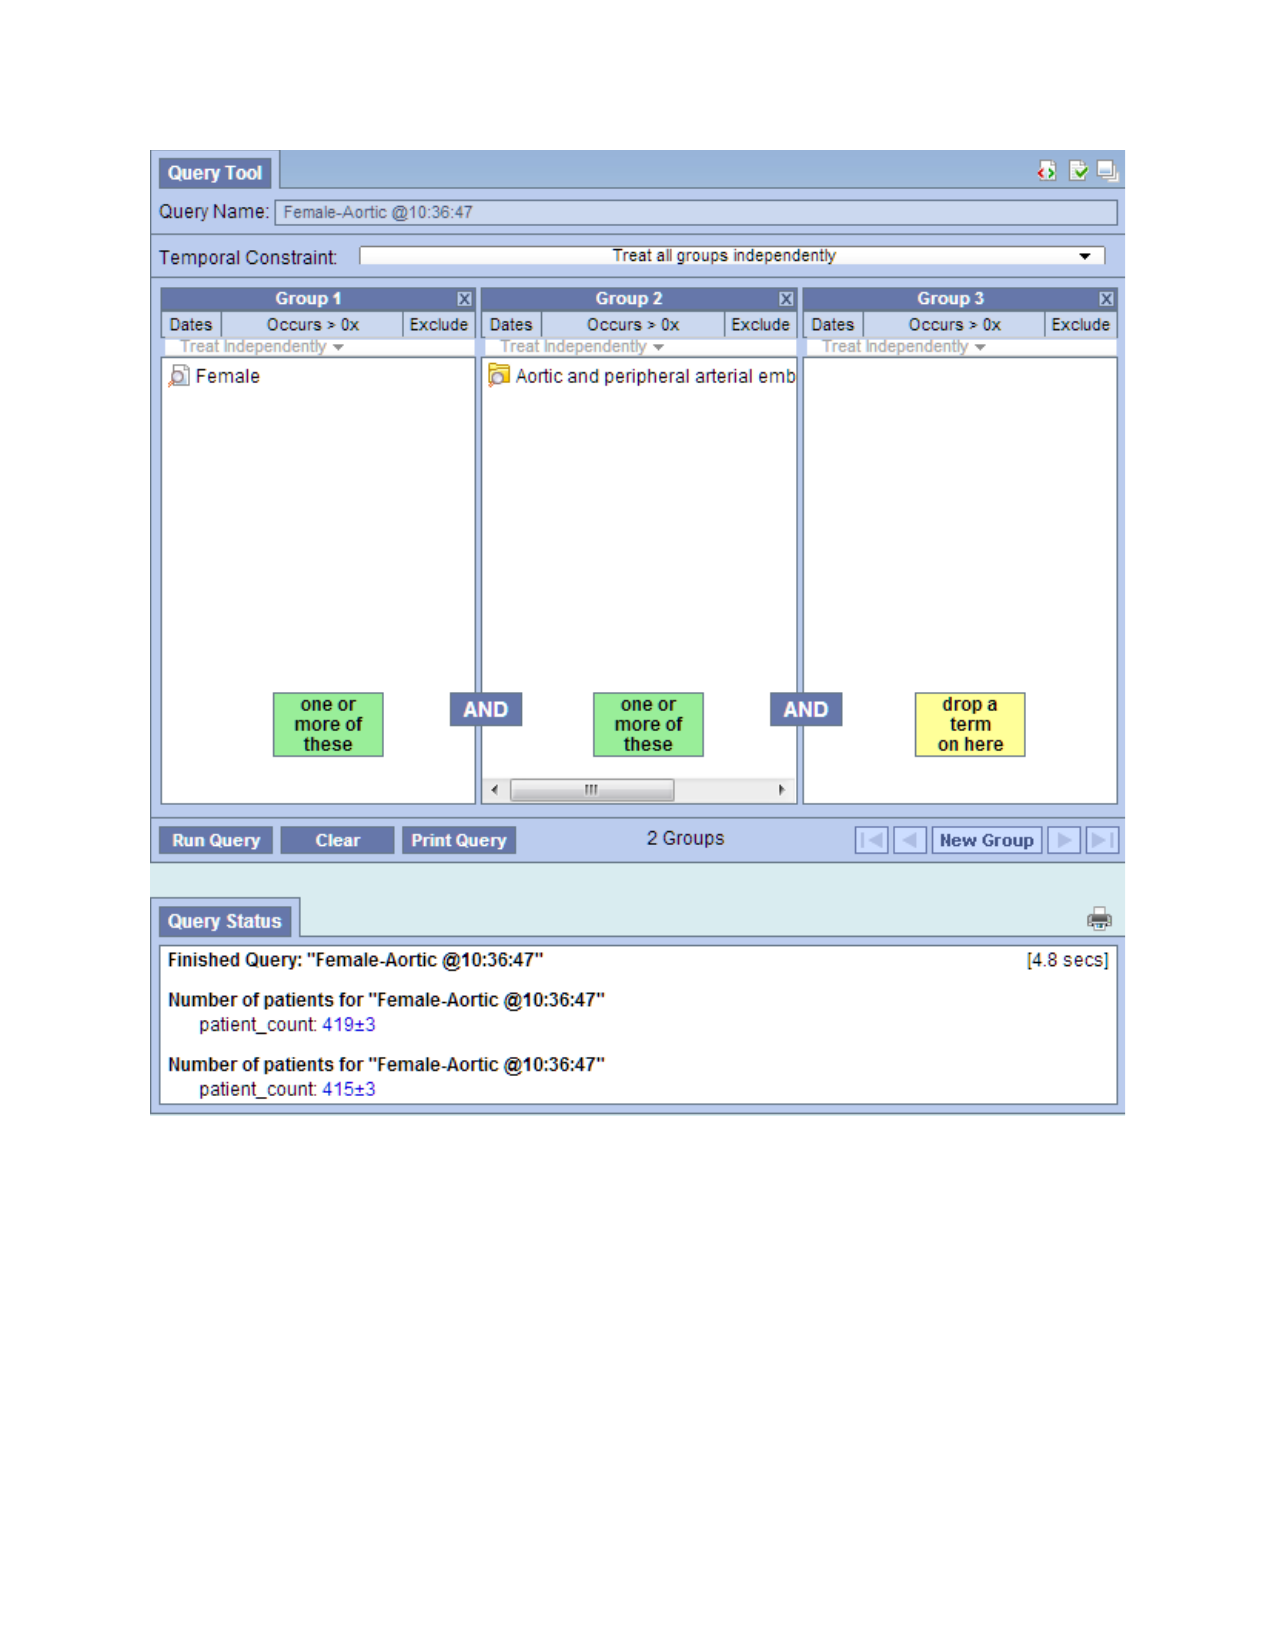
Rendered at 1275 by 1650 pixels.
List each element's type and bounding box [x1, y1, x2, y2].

picture [150, 150, 1125, 1116]
